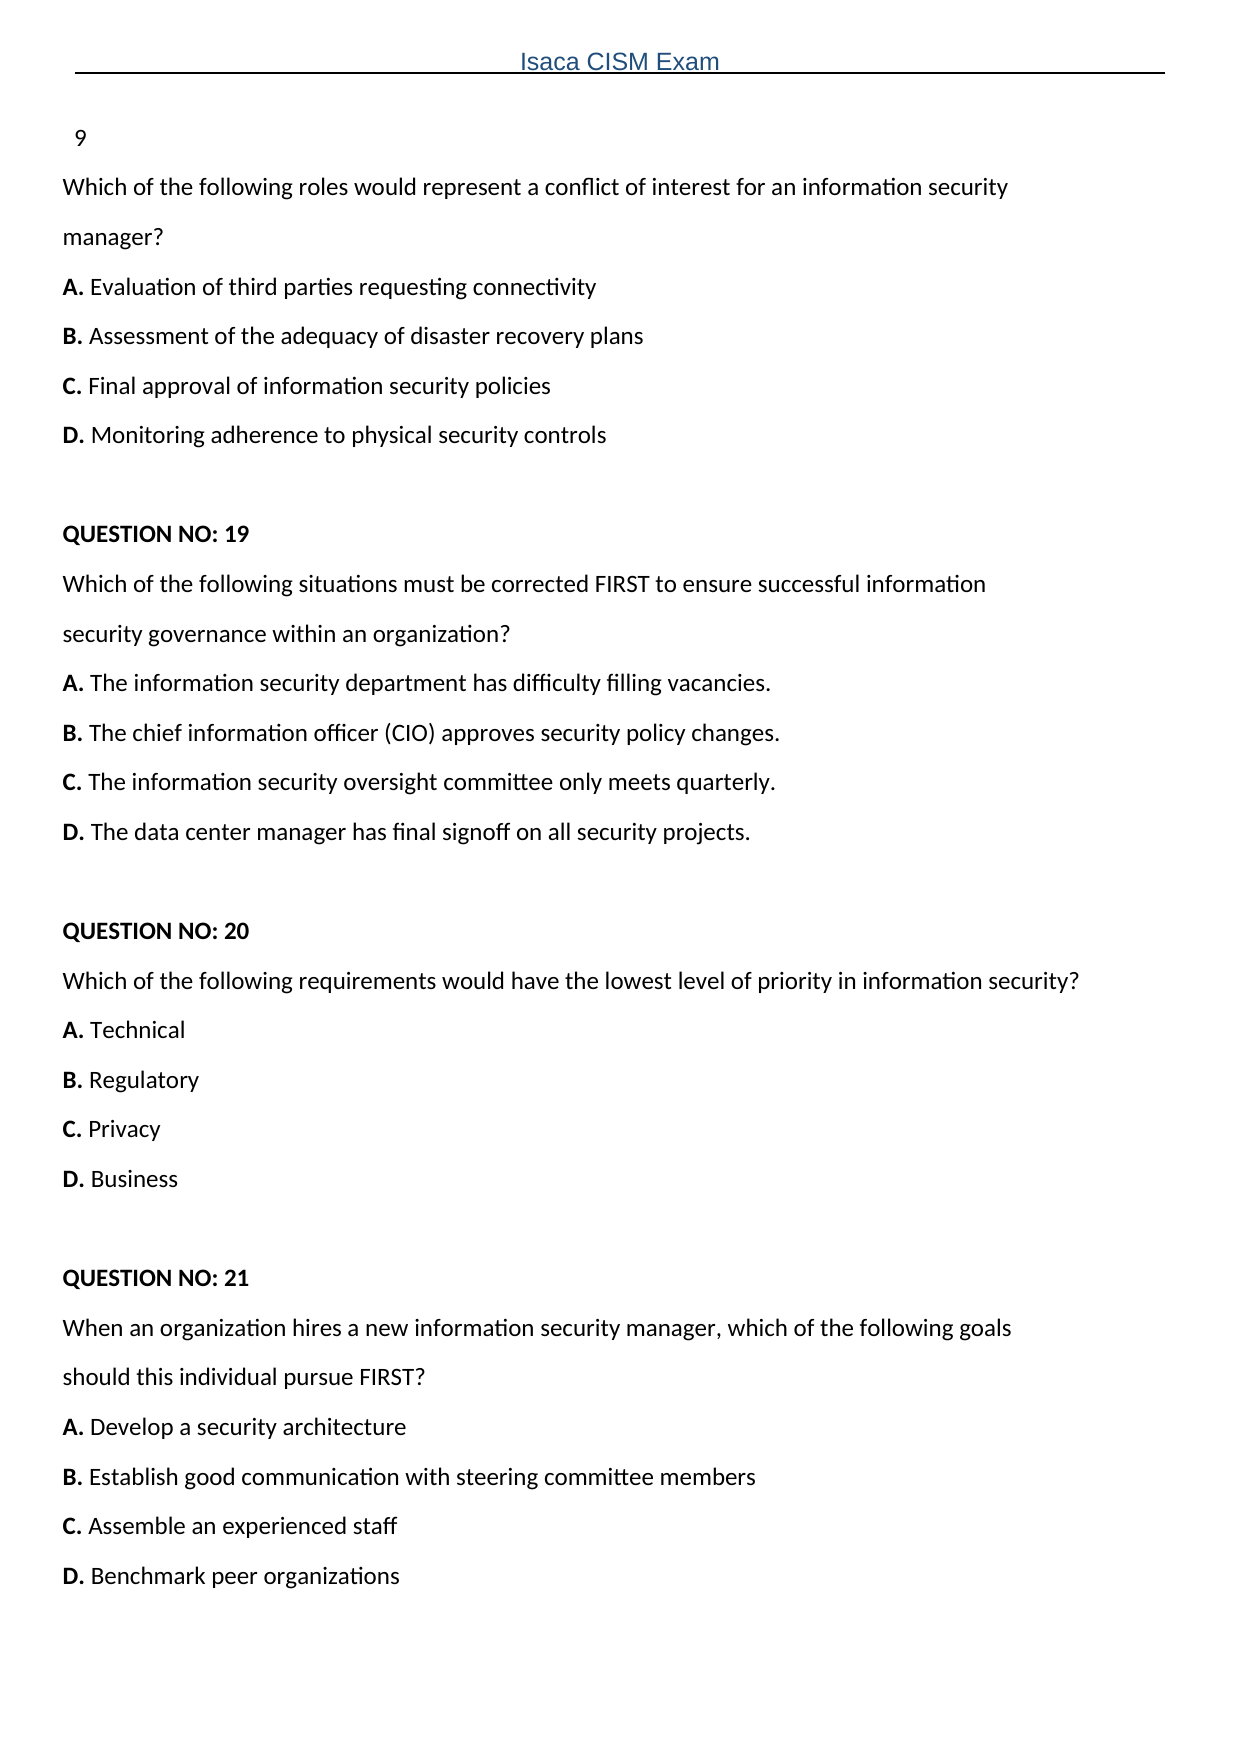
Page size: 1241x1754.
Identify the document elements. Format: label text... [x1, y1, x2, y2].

text C. Assemble an experienced staff [62, 1510, 1178, 1541]
text A. The information security department has difficulty filling vacancies. [62, 667, 1178, 698]
text QUESTION NO: 20 [62, 915, 1178, 946]
text B. Regulatory [62, 1064, 1178, 1094]
text Which of the following roles would represent a conflict of interest for an information security [62, 171, 1178, 202]
text QUESTION NO: 19 [62, 518, 1178, 549]
text D. Monitoring adherence to physical security controls [62, 419, 1178, 450]
text security governance within an organization? [62, 618, 1178, 648]
text B. The chief information officer (CIO) approves security policy changes. [62, 717, 1178, 747]
text When an organization hires a new information security manager, which of the following goals [62, 1312, 1178, 1342]
text C. Privacy [62, 1113, 1178, 1144]
text D. The data center manager has final signoff on all security projects. [62, 816, 1178, 847]
text Which of the following requirements would have the lowest level of priority in information security? [62, 965, 1178, 995]
text QUESTION NO: 21 [62, 1262, 1178, 1293]
text A. Evaluation of third parties requesting connectivity [62, 271, 1178, 301]
text B. Establish good communication with steering committee members [62, 1461, 1178, 1491]
text D. Benchmark peer organizations [62, 1560, 1178, 1590]
text C. The information security oversight committee only meets quarterly. [62, 766, 1178, 797]
text Which of the following situations must be corrected FIRST to ensure successful information [62, 568, 1178, 599]
text D. Business [62, 1163, 1178, 1194]
text manager? [62, 221, 1178, 252]
text should this individual pursue FIRST? [62, 1361, 1178, 1392]
text B. Assessment of the adequacy of disaster recovery plans [62, 320, 1178, 351]
text C. Final approval of information security policies [62, 370, 1178, 400]
text A. Develop a security architecture [62, 1411, 1178, 1442]
text A. Technical [62, 1014, 1178, 1045]
text 9 [62, 122, 1178, 152]
